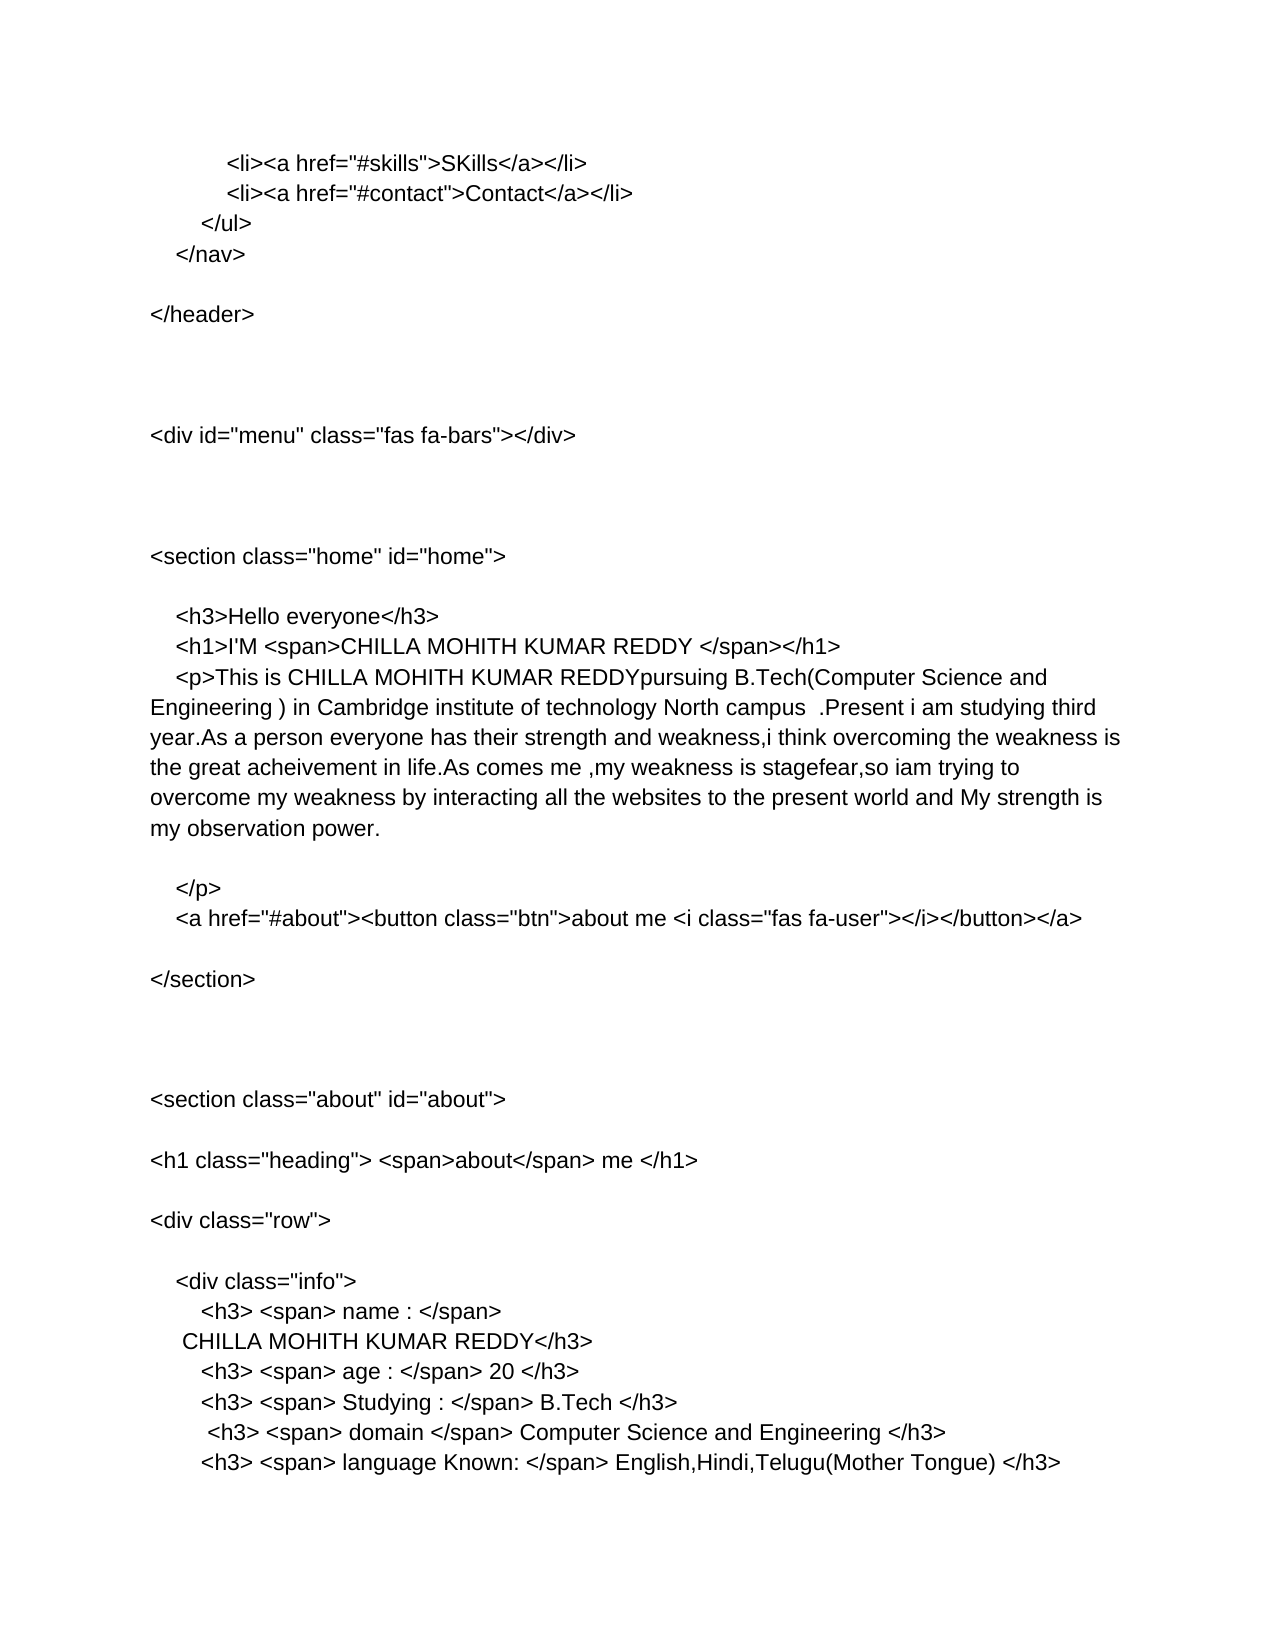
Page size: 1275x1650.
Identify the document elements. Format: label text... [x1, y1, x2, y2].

text <h3> <span> domain </span> Computer Science and Engineering </h3> [150, 1419, 1125, 1445]
text <h1>I'M <span>CHILLA MOHITH KUMAR REDDY </span></h1> [150, 633, 1125, 660]
text <div class="info"> [150, 1268, 1125, 1294]
text </ul> [150, 210, 1125, 237]
text <div id="menu" class="fas fa-bars"></div> [150, 422, 1125, 448]
text <h1 class="heading"> <span>about</span> me </h1> [150, 1147, 1125, 1173]
text <a href="#about"><button class="btn">about me <i class="fas fa-user"></i></button></a> [150, 905, 1125, 932]
text <h3> <span> language Known: </span> English,Hindi,Telugu(Mother Tongue) </h3> [150, 1449, 1125, 1475]
text </nav> [150, 241, 1125, 267]
text <h3> <span> age : </span> 20 </h3> [150, 1358, 1125, 1385]
text <h3> <span> name : </span> [150, 1298, 1125, 1324]
text <section class="about" id="about"> [150, 1086, 1125, 1113]
text <li><a href="#contact">Contact</a></li> [150, 180, 1125, 207]
text <div class="row"> [150, 1207, 1125, 1234]
text </p> [150, 875, 1125, 901]
text <section class="home" id="home"> [150, 543, 1125, 569]
text <p>This is CHILLA MOHITH KUMAR REDDYpursuing B.Tech(Computer Science and Engineering ) in Cambridge institute of technology North campus .Present i am studying third year.As a person everyone has their strength and weakness,i think overcoming the weakness is the great acheivement in life.As comes me ,my weakness is stagefear,so iam trying to overcome my weakness by interacting all the websites to the present world and My strength is my observation power. [150, 663, 1125, 841]
text <h3> <span> Studying : </span> B.Tech </h3> [150, 1388, 1125, 1415]
text CHILLA MOHITH KUMAR REDDY</h3> [150, 1328, 1125, 1354]
text </section> [150, 966, 1125, 992]
text </header> [150, 301, 1125, 327]
text <li><a href="#skills">SKills</a></li> [150, 150, 1125, 176]
text <h3>Hello everyone</h3> [150, 603, 1125, 629]
